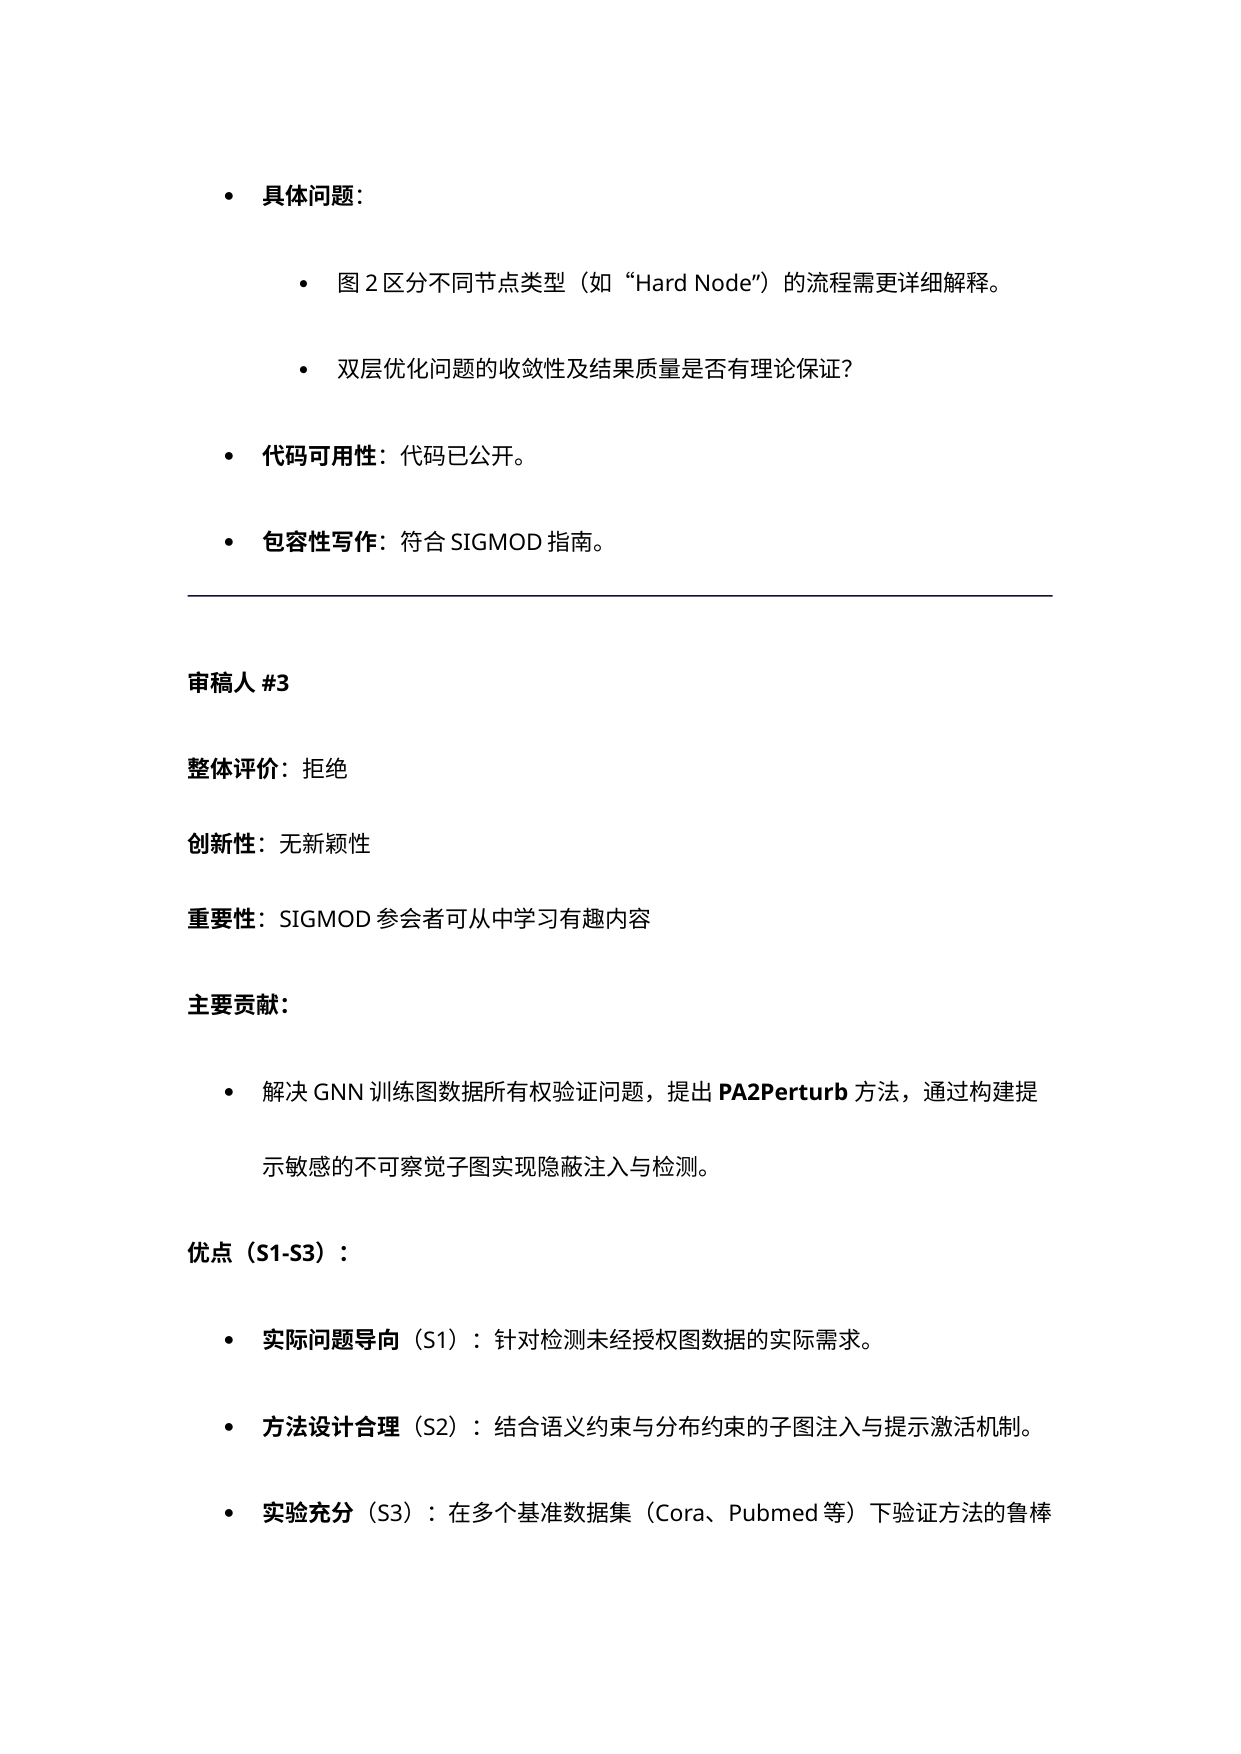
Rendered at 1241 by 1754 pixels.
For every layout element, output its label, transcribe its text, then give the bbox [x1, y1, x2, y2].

list 方法设计合理（S2）：结合语义约束与分布约束的子图注入与提示激活机制。 [225, 1393, 1053, 1458]
list 双层优化问题的收敛性及结果质量是否有理论保证？ [300, 335, 1053, 400]
text 整体评价：拒绝 创新性：无新颖性 重要性：SIGMOD参会者可从中学习有趣内容 [187, 736, 1053, 950]
list 图2区分不同节点类型（如“Hard Node”）的流程需更详细解释。 [300, 248, 1053, 313]
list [225, 1479, 1053, 1544]
list 代码可用性：代码已公开。 [225, 422, 1053, 487]
list 具体问题： [225, 162, 1053, 227]
list 解决GNN训练图数据所有权验证问题，提出 PA2Perturb 方法，通过构建提示敏感的不可察觉子图实现隐蔽注入与检测。 [225, 1058, 1053, 1198]
text 优点（S1-S3）： [187, 1219, 1053, 1284]
text 主要贡献： [187, 972, 1053, 1037]
list 包容性写作：符合SIGMOD指南。 [225, 508, 1053, 573]
text 审稿人 #3 [187, 649, 1053, 714]
list 实际问题导向（S1）：针对检测未经授权图数据的实际需求。 [225, 1306, 1053, 1371]
